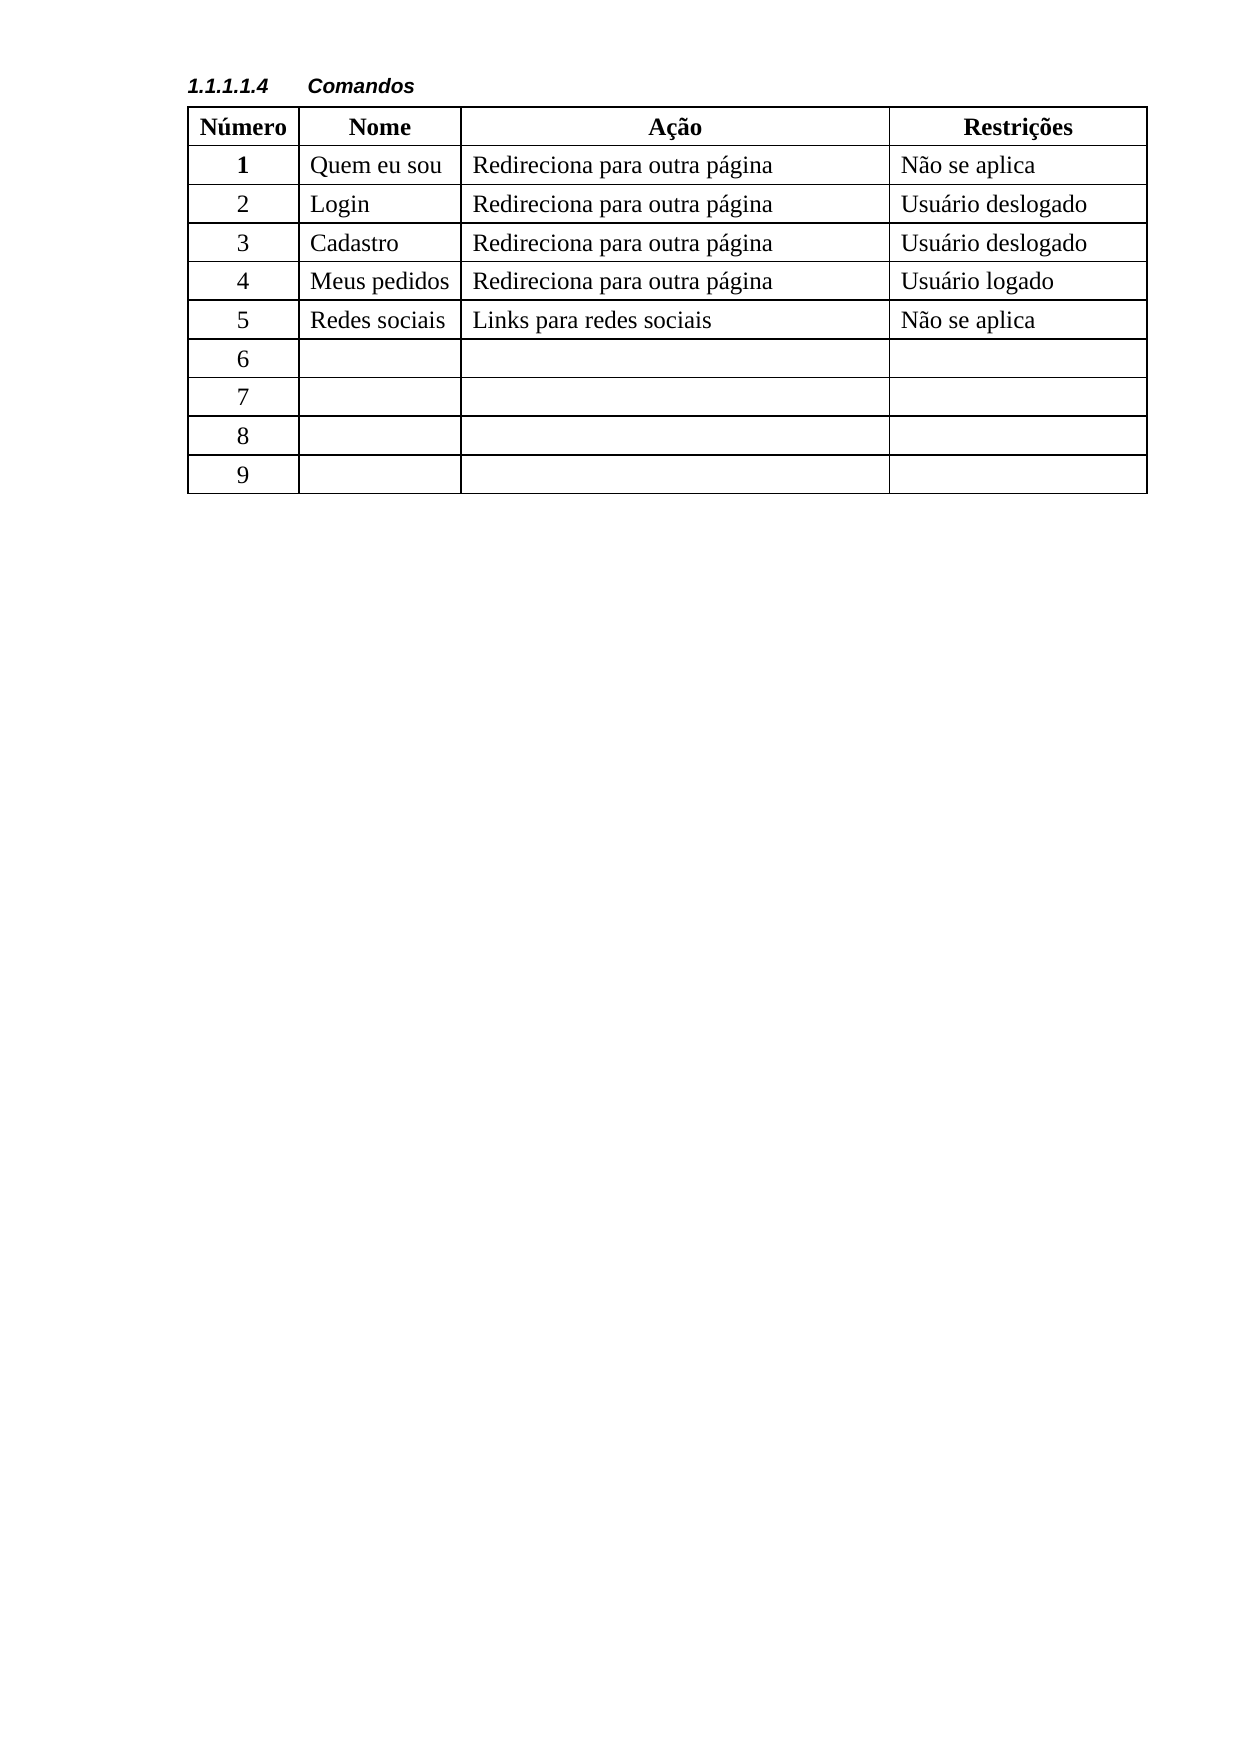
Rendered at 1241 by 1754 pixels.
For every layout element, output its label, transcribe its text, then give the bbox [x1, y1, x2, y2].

table_cell [189, 456, 298, 493]
table_cell Redes sociais [300, 301, 460, 338]
table_cell [890, 378, 1146, 415]
table_cell [890, 417, 1146, 454]
table_cell Redireciona para outra página [462, 185, 889, 222]
table_cell [462, 378, 889, 415]
table_cell Não se aplica [890, 146, 1146, 183]
table_cell [462, 340, 889, 377]
table_cell [890, 340, 1146, 377]
table_header Ação [462, 108, 889, 145]
table_cell [189, 340, 298, 377]
table_cell Usuário deslogado [890, 224, 1146, 261]
table_cell [890, 456, 1146, 493]
table_cell [300, 340, 460, 377]
table_cell Cadastro [300, 224, 460, 261]
table_header Restrições [890, 108, 1146, 145]
table_cell [189, 417, 298, 454]
list Comandos [187, 74, 1053, 98]
table_cell [189, 301, 298, 338]
table_cell [300, 378, 460, 415]
table_cell [189, 146, 298, 183]
table_cell [189, 378, 298, 415]
table_cell [300, 417, 460, 454]
table_cell [189, 224, 298, 261]
table_cell [189, 262, 298, 299]
table_cell [462, 417, 889, 454]
table_cell Redireciona para outra página [462, 146, 889, 183]
table_cell [300, 456, 460, 493]
table_cell [462, 456, 889, 493]
table_cell Meus pedidos [300, 262, 460, 299]
table_header Número [189, 108, 298, 145]
table_cell Usuário deslogado [890, 185, 1146, 222]
table_cell Redireciona para outra página [462, 224, 889, 261]
table_cell Links para redes sociais [462, 301, 889, 338]
table_cell Usuário logado [890, 262, 1146, 299]
table_cell Login [300, 185, 460, 222]
table_cell Quem eu sou [300, 146, 460, 183]
table_cell [189, 185, 298, 222]
table_header Nome [300, 108, 460, 145]
table_cell Não se aplica [890, 301, 1146, 338]
table_cell Redireciona para outra página [462, 262, 889, 299]
